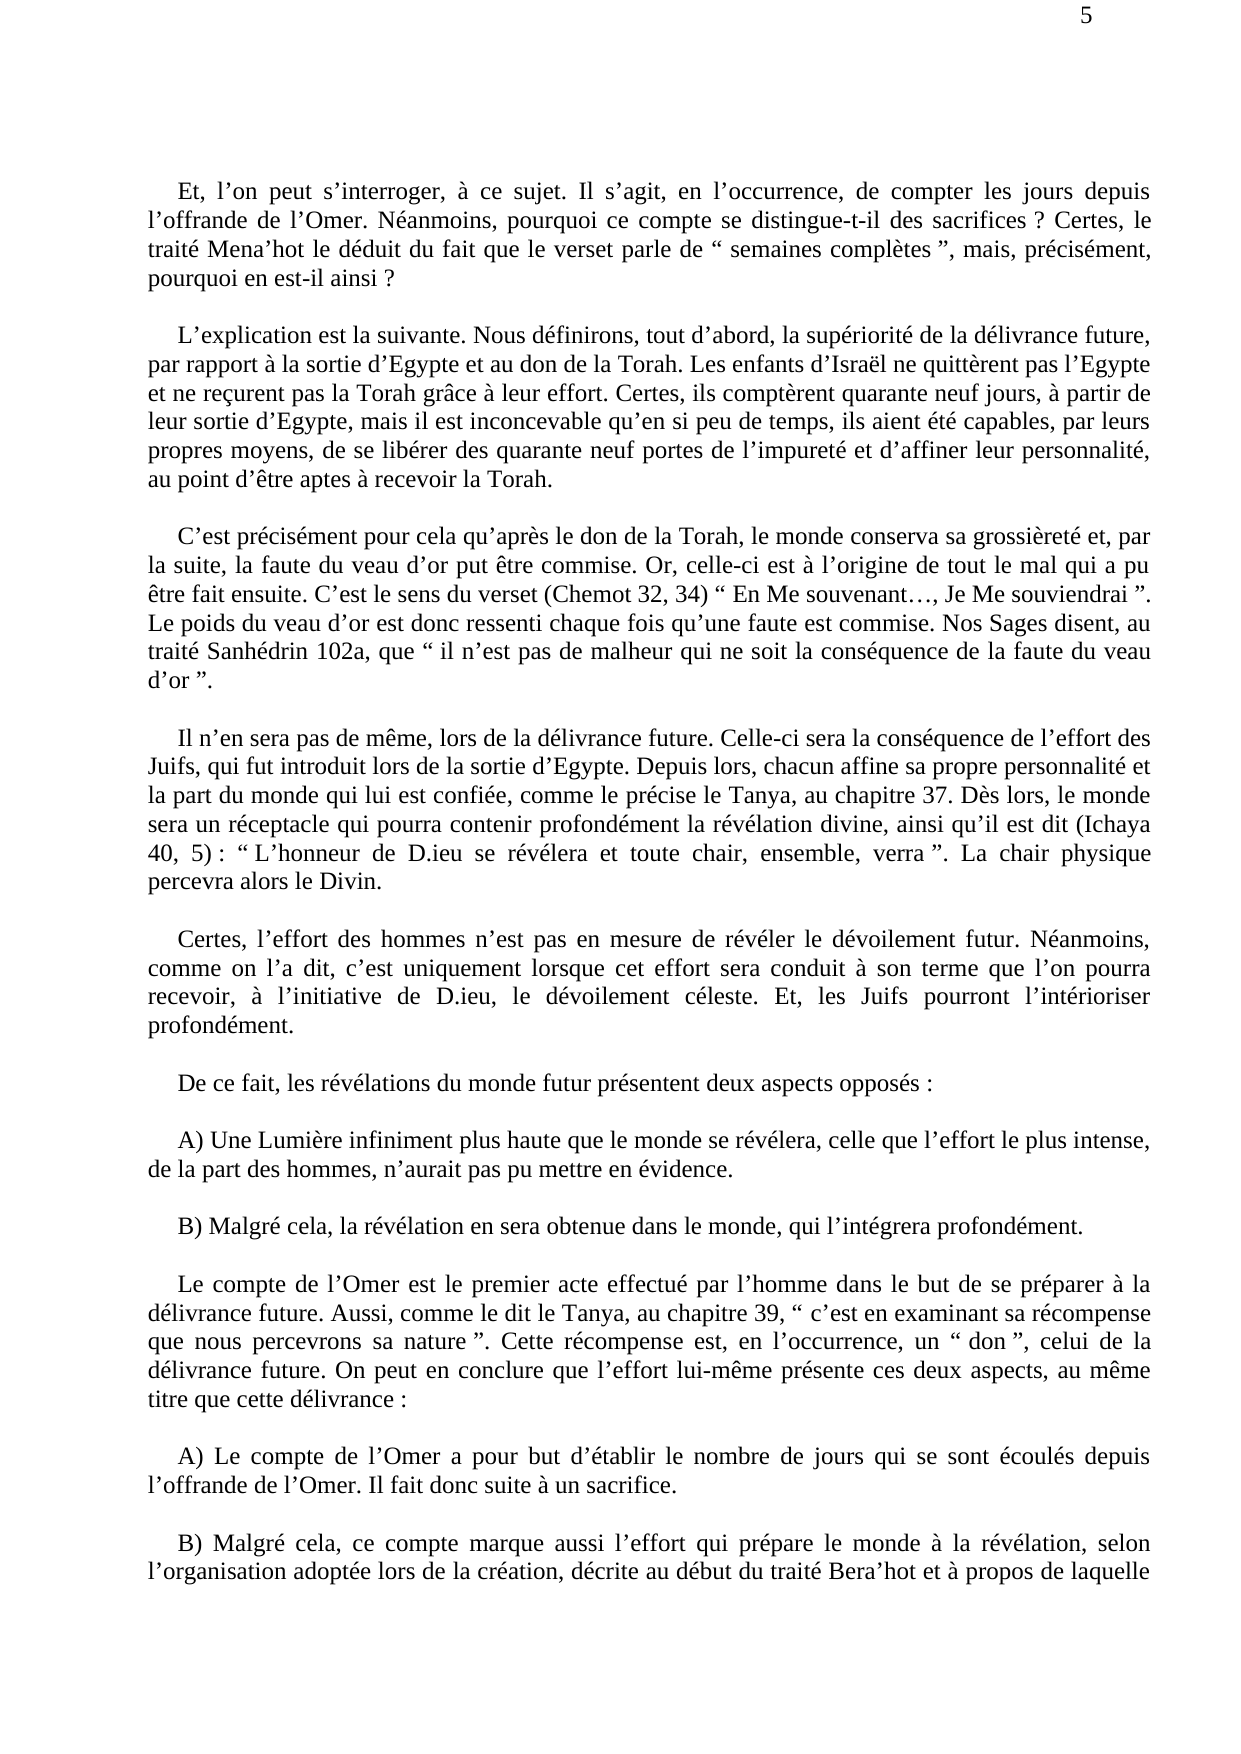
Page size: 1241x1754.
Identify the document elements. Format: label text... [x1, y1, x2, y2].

text B) Malgré cela, la révélation en sera obtenue dans le monde, qui l’intégrera profondément. [148, 1211, 1152, 1240]
text A) Le compte de l’Omer a pour but d’établir le nombre de jours qui se sont écoulés depuis l’offrande de l’Omer. Il fait donc suite à un sacrifice. [148, 1441, 1152, 1499]
text Certes, l’effort des hommes n’est pas en mesure de révéler le dévoilement futur. Néanmoins, comme on l’a dit, c’est uniquement lorsque cet effort sera conduit à son terme que l’on pourra recevoir, à l’initiative de D.ieu, le dévoilement céleste. Et, les Juifs pourront l’intérioriser profondément. [148, 924, 1152, 1039]
text De ce fait, les révélations du monde futur présentent deux aspects opposés : [148, 1068, 1152, 1096]
text Le compte de l’Omer est le premier acte effectué par l’homme dans le but de se préparer à la délivrance future. Aussi, comme le dit le Tanya, au chapitre 39, “ c’est en examinant sa récompense que nous percevrons sa nature ”. Cette récompense est, en l’occurrence, un “ don ”, celui de la délivrance future. On peut en conclure que l’effort lui-même présente ces deux aspects, au même titre que cette délivrance : [148, 1269, 1152, 1413]
text Et, l’on peut s’interroger, à ce sujet. Il s’agit, en l’occurrence, de compter les jours depuis l’offrande de l’Omer. Néanmoins, pourquoi ce compte se distingue-t-il des sacrifices ? Certes, le traité Mena’hot le déduit du fait que le verset parle de “ semaines complètes ”, mais, précisément, pourquoi en est-il ainsi ? [148, 176, 1152, 291]
text C’est précisément pour cela qu’après le don de la Torah, le monde conserva sa grossièreté et, par la suite, la faute du veau d’or put être commise. Or, celle-ci est à l’origine de tout le mal qui a pu être fait ensuite. C’est le sens du verset (Chemot 32, 34) “ En Me souvenant…, Je Me souviendrai ”. Le poids du veau d’or est donc ressenti chaque fois qu’une faute est commise. Nos Sages disent, au traité Sanhédrin 102a, que “ il n’est pas de malheur qui ne soit la conséquence de la faute du veau d’or ”. [148, 521, 1152, 694]
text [148, 1528, 1152, 1585]
text Il n’en sera pas de même, lors de la délivrance future. Celle-ci sera la conséquence de l’effort des Juifs, qui fut introduit lors de la sortie d’Egypte. Depuis lors, chacun affine sa propre personnalité et la part du monde qui lui est confiée, comme le précise le Tanya, au chapitre 37. Dès lors, le monde sera un réceptacle qui pourra contenir profondément la révélation divine, ainsi qu’il est dit (Ichaya 40, 5) : “ L’honneur de D.ieu se révélera et toute chair, ensemble, verra ”. La chair physique percevra alors le Divin. [148, 723, 1152, 895]
text A) Une Lumière infiniment plus haute que le monde se révélera, celle que l’effort le plus intense, de la part des hommes, n’aurait pas pu mettre en évidence. [148, 1125, 1152, 1183]
text L’explication est la suivante. Nous définirons, tout d’abord, la supériorité de la délivrance future, par rapport à la sortie d’Egypte et au don de la Torah. Les enfants d’Israël ne quittèrent pas l’Egypte et ne reçurent pas la Torah grâce à leur effort. Certes, ils comptèrent quarante neuf jours, à partir de leur sortie d’Egypte, mais il est inconcevable qu’en si peu de temps, ils aient été capables, par leurs propres moyens, de se libérer des quarante neuf portes de l’impureté et d’affiner leur personnalité, au point d’être aptes à recevoir la Torah. [148, 320, 1152, 493]
